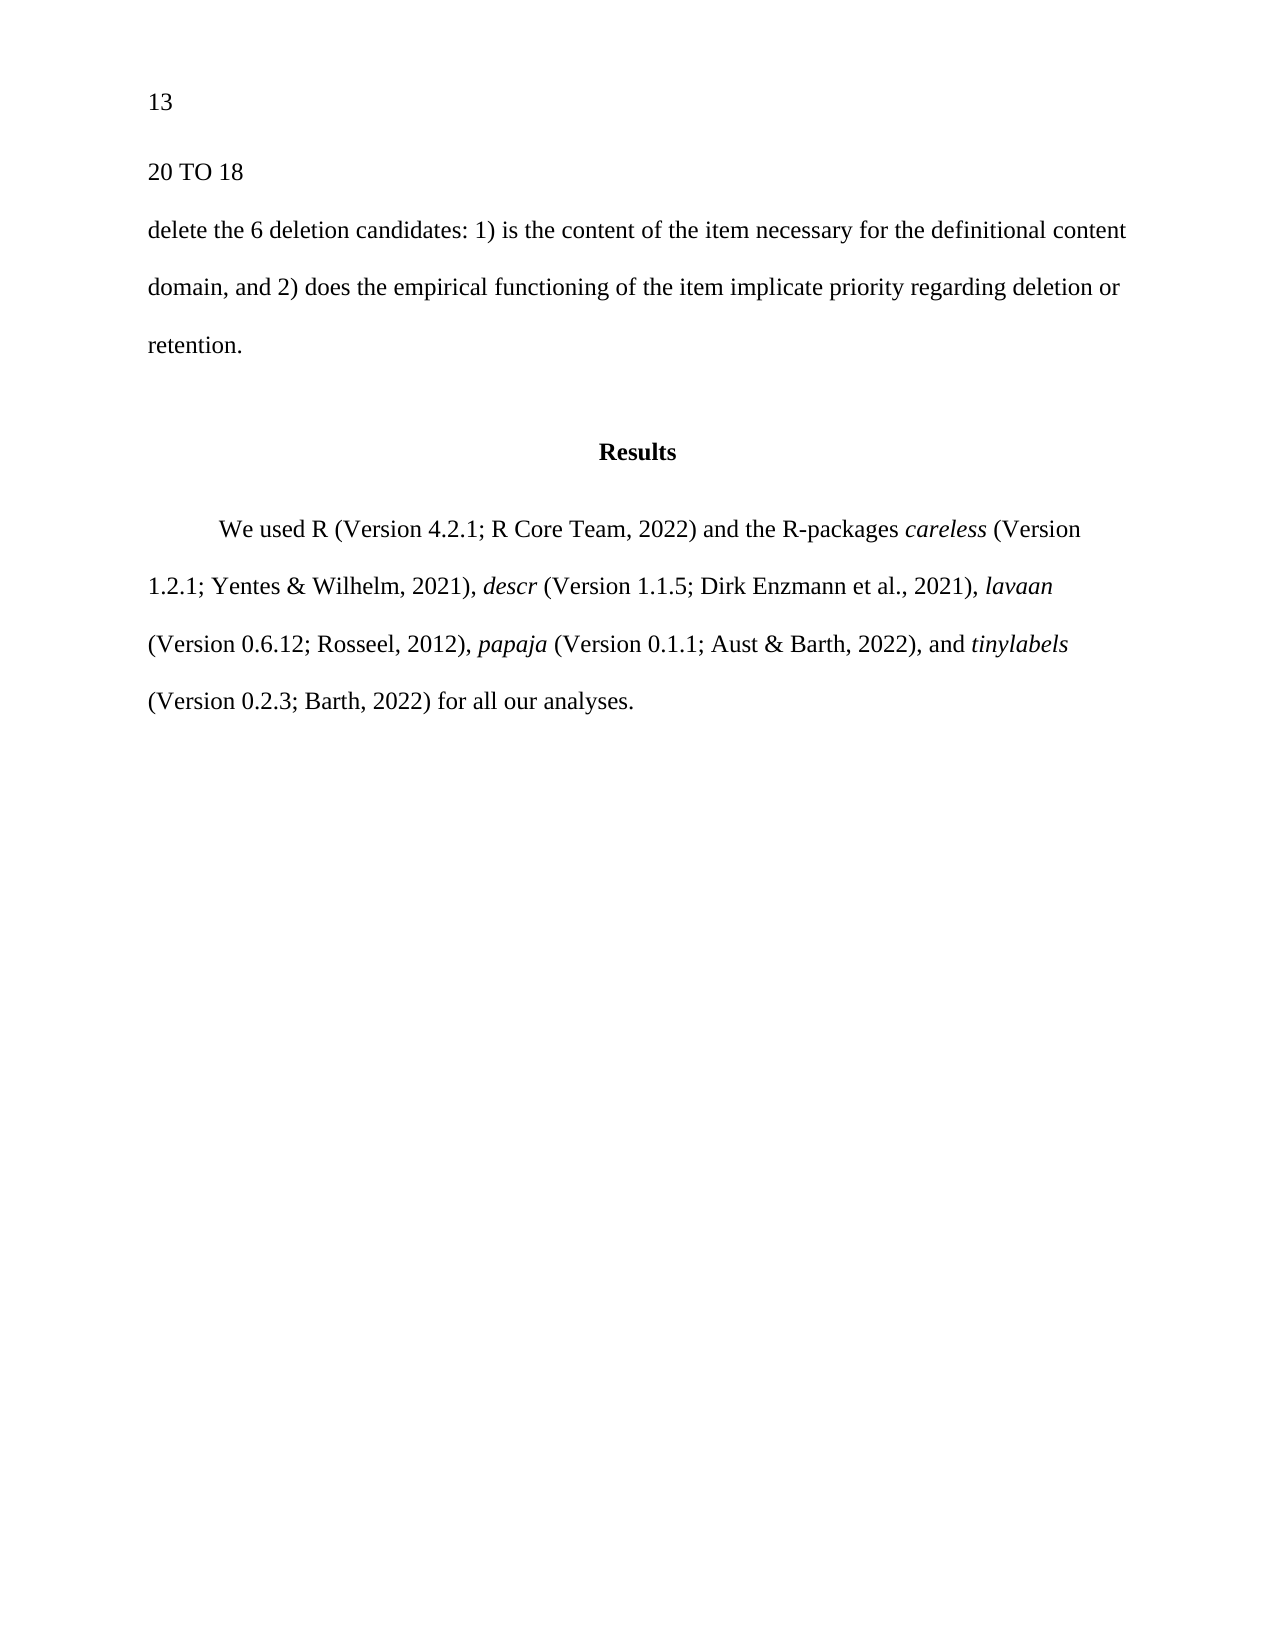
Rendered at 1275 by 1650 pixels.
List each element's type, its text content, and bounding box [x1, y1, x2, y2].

subtitle Results [148, 437, 1127, 466]
text We used R (Version 4.2.1; R Core Team, 2022) and the R-packages careless (Version 1.2.1; Yentes & Wilhelm, 2021), descr (Version 1.1.5; Dirk Enzmann et al., 2021), lavaan (Version 0.6.12; Rosseel, 2012), papaja (Version 0.1.1; Aust & Barth, 2022), and tinylabels (Version 0.2.3; Barth, 2022) for all our analyses. [148, 514, 1127, 715]
